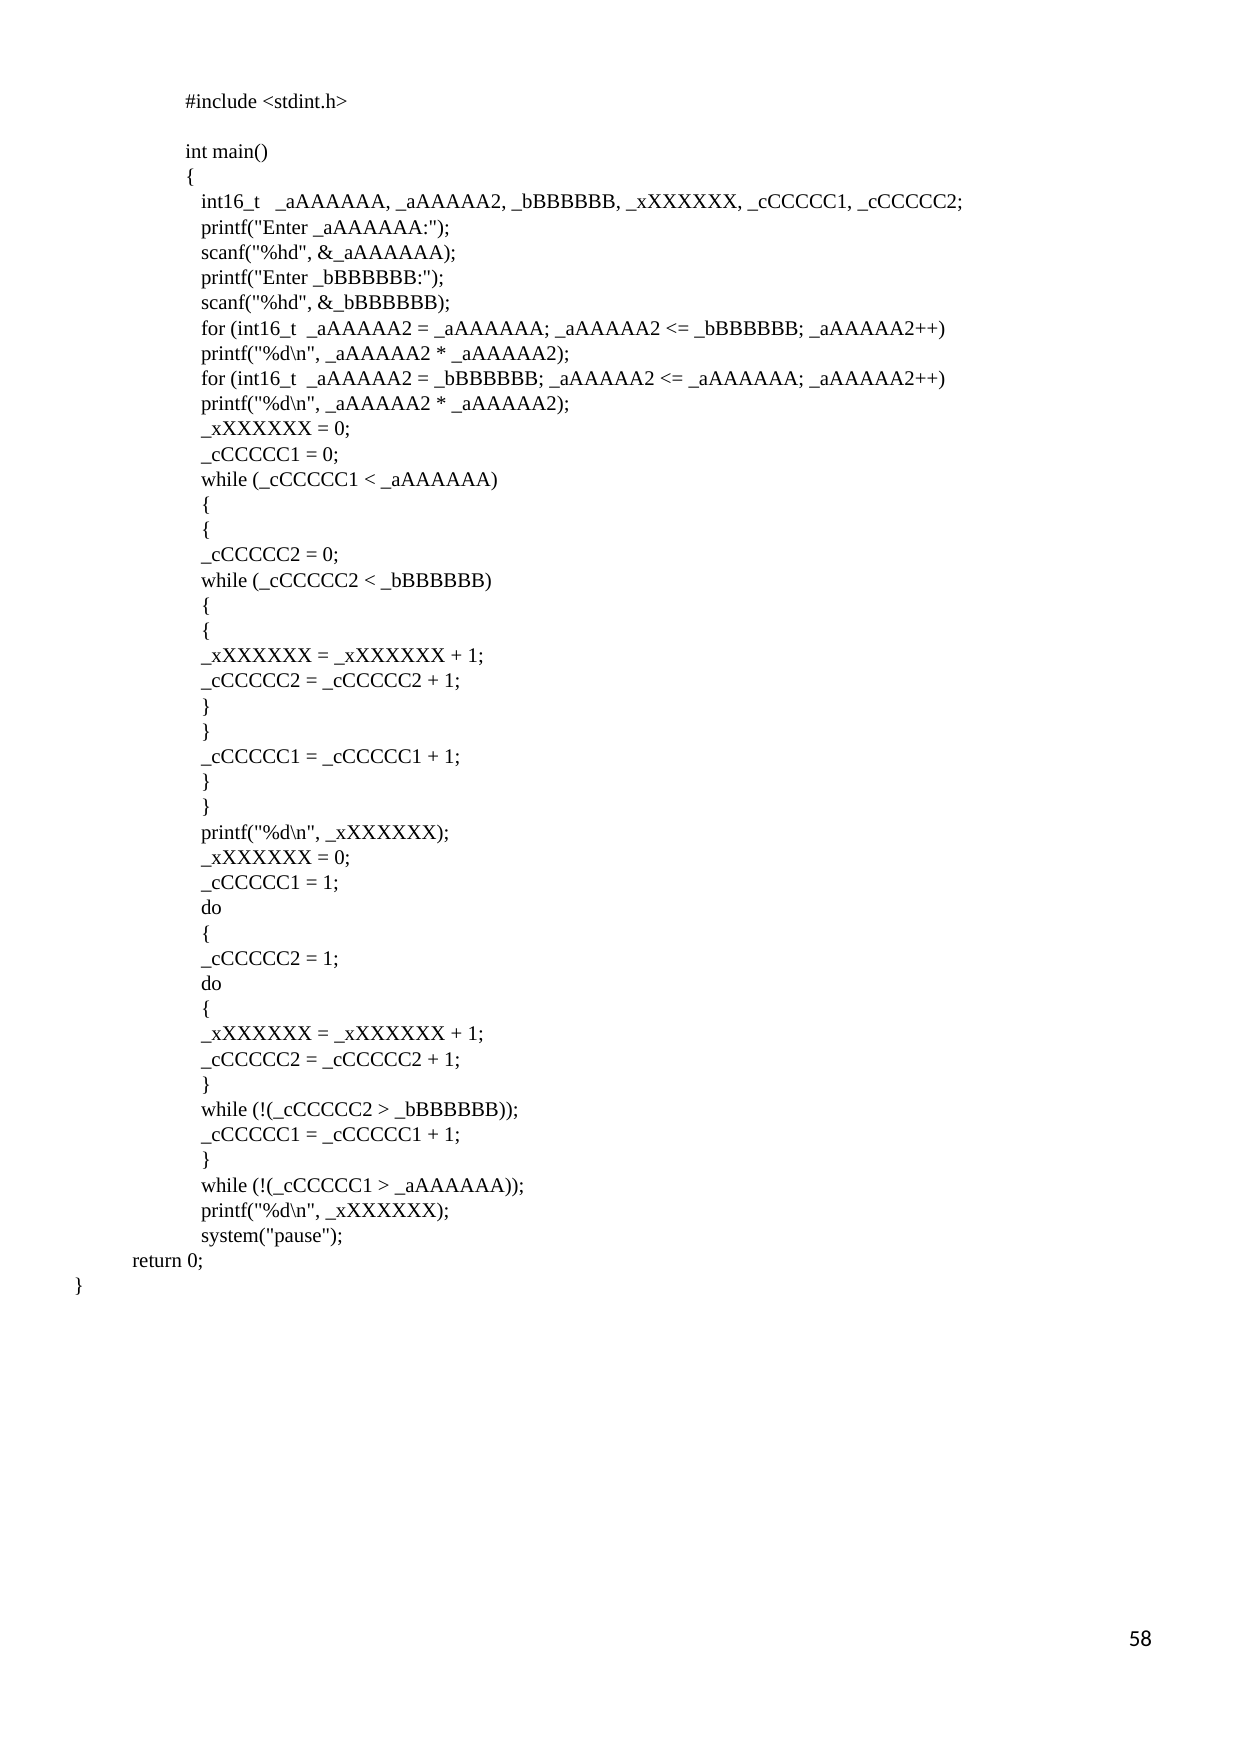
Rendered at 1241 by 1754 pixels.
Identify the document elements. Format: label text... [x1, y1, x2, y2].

text { [148, 618, 1152, 642]
text _cCCCCC2 = _cCCCCC2 + 1; [148, 668, 1152, 692]
text { [148, 164, 1152, 188]
text int main() [148, 139, 1152, 163]
text _cCCCCC2 = 0; [148, 542, 1152, 566]
text { [148, 593, 1152, 617]
text printf("%d\n", _xXXXXXX); [148, 1198, 1152, 1222]
text printf("Enter _bBBBBBB:"); [148, 265, 1152, 289]
text { [148, 517, 1152, 541]
text system("pause"); [148, 1223, 1152, 1247]
text _cCCCCC2 = _cCCCCC2 + 1; [148, 1046, 1152, 1071]
text while (!(_cCCCCC1 > _aAAAAAA)); [148, 1172, 1152, 1197]
text while (_cCCCCC2 < _bBBBBBB) [148, 567, 1152, 592]
text } [148, 693, 1152, 718]
text } [148, 794, 1152, 818]
text scanf("%hd", &_aAAAAAA); [148, 240, 1152, 264]
text _xXXXXXX = _xXXXXXX + 1; [148, 643, 1152, 667]
text _cCCCCC1 = _cCCCCC1 + 1; [148, 744, 1152, 768]
text do [148, 971, 1152, 995]
text _xXXXXXX = 0; [148, 416, 1152, 440]
text for (int16_t _aAAAAA2 = _aAAAAAA; _aAAAAA2 <= _bBBBBBB; _aAAAAA2++) [148, 315, 1152, 339]
text for (int16_t _aAAAAA2 = _bBBBBBB; _aAAAAA2 <= _aAAAAAA; _aAAAAA2++) [148, 366, 1152, 390]
text int16_t _aAAAAAA, _aAAAAA2, _bBBBBBB, _xXXXXXX, _cCCCCC1, _cCCCCC2; [148, 189, 1152, 213]
text printf("Enter _aAAAAAA:"); [148, 214, 1152, 239]
text _xXXXXXX = 0; [148, 845, 1152, 869]
text } [148, 1147, 1152, 1171]
text do [148, 895, 1152, 919]
text printf("%d\n", _xXXXXXX); [148, 819, 1152, 844]
text } [148, 1072, 1152, 1096]
text _cCCCCC1 = 1; [148, 870, 1152, 894]
text { [148, 996, 1152, 1020]
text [74, 1248, 1152, 1297]
text scanf("%hd", &_bBBBBBB); [148, 290, 1152, 314]
text printf("%d\n", _aAAAAA2 * _aAAAAA2); [148, 391, 1152, 415]
text while (!(_cCCCCC2 > _bBBBBBB)); [148, 1097, 1152, 1121]
text printf("%d\n", _aAAAAA2 * _aAAAAA2); [148, 341, 1152, 365]
text { [148, 492, 1152, 516]
text while (_cCCCCC1 < _aAAAAAA) [148, 467, 1152, 491]
text { [148, 920, 1152, 944]
text #include <stdint.h> [148, 88, 1152, 113]
text _xXXXXXX = _xXXXXXX + 1; [148, 1021, 1152, 1045]
text _cCCCCC1 = _cCCCCC1 + 1; [148, 1122, 1152, 1146]
text } [148, 719, 1152, 743]
text _cCCCCC1 = 0; [148, 441, 1152, 466]
text _cCCCCC2 = 1; [148, 946, 1152, 970]
text } [148, 769, 1152, 793]
